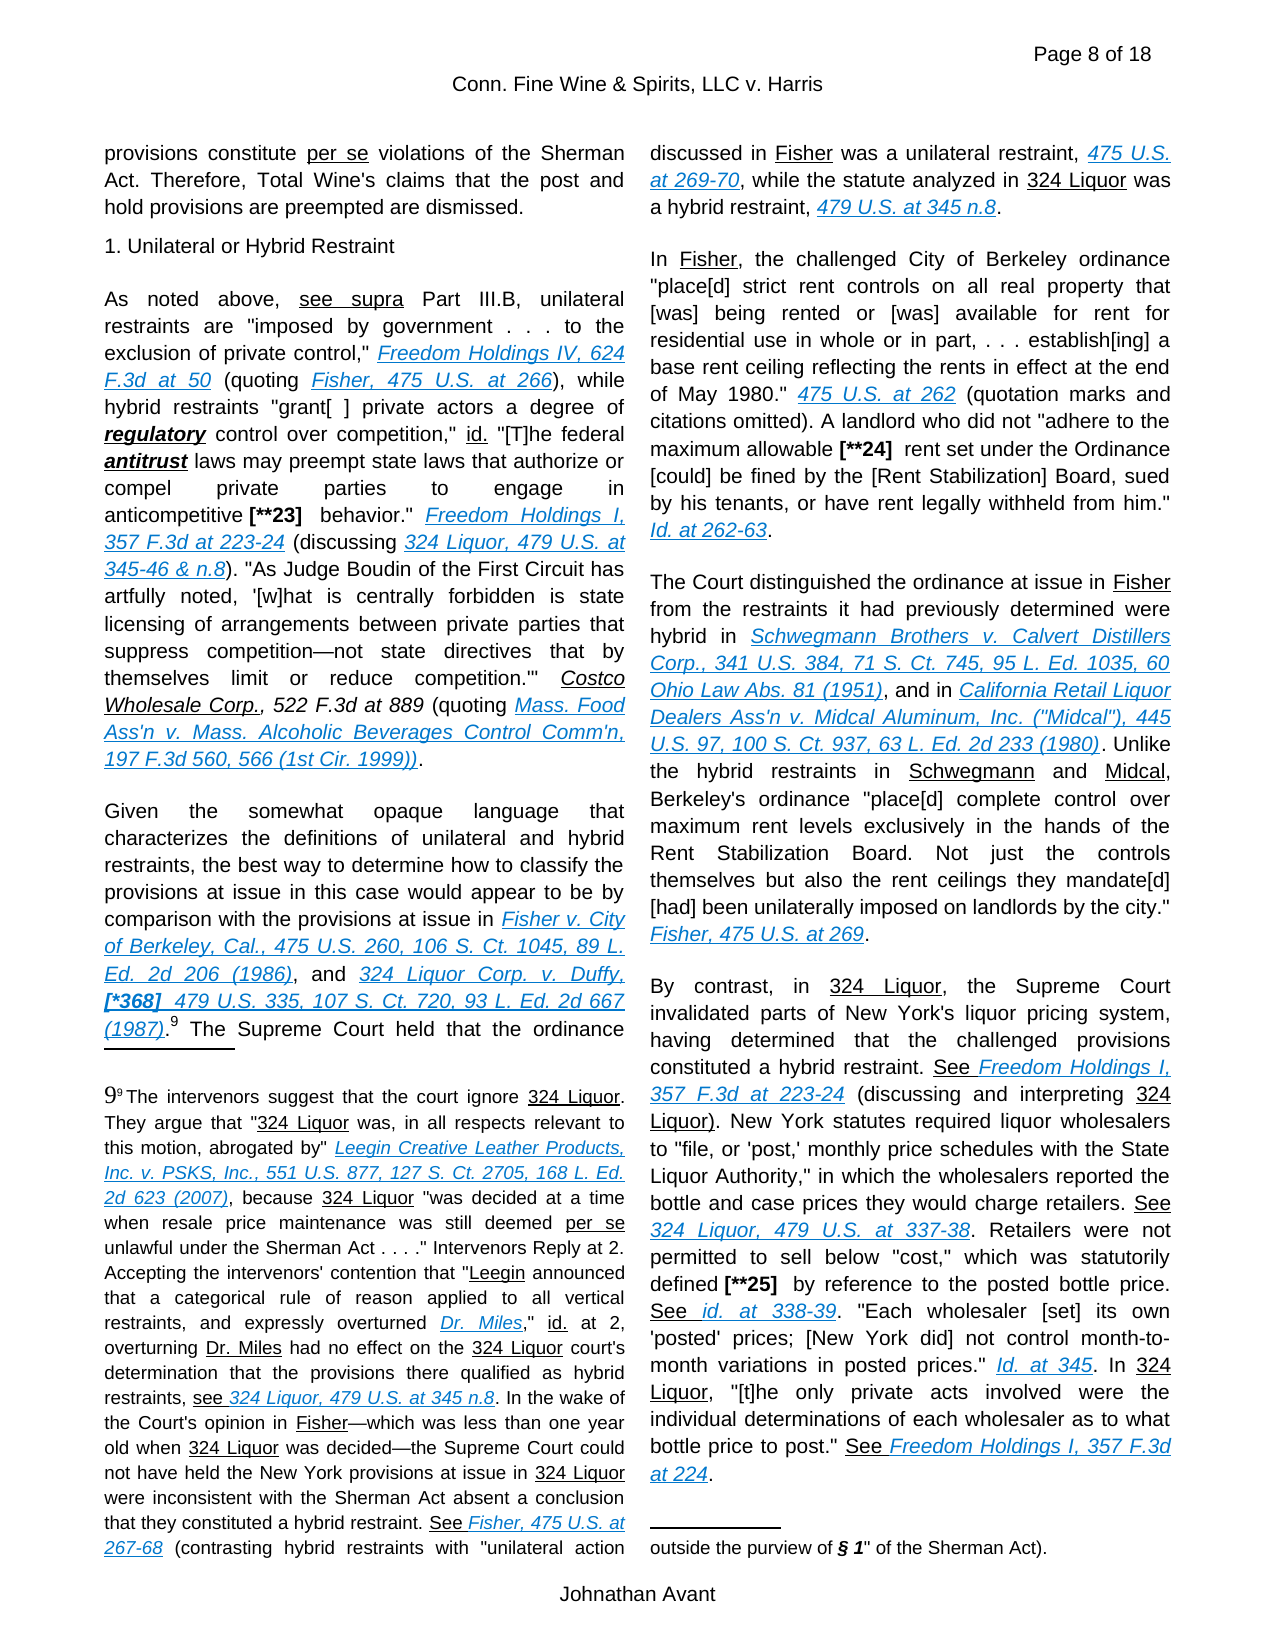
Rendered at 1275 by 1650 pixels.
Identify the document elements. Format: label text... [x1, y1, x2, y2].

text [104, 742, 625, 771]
text The Court distinguished the ordinance at issue in Fisher from the restraints it had previously determined were hybrid in Schwegmann Brothers v. Calvert Distillers Corp., 341 U.S. 384, 71 S. Ct. 745, 95 L. Ed. 1035, 60 Ohio Law Abs. 81 (1951), and in California Retail Liquor Dealers Ass'n v. Midcal Aluminum, Inc. ("Midcal"), 445 U.S. 97, 100 S. Ct. 937, 63 L. Ed. 2d 233 (1980). Unlike the hybrid restraints in Schwegmann and Midcal, Berkeley's ordinance "place[d] complete control over maximum rent levels exclusively in the hands of the Rent Stabilization Board. Not just the controls themselves but also the rent ceilings they mandate[d] [had] been unilaterally imposed on landlords by the city." Fisher, 475 U.S. at 269. [650, 727, 1171, 946]
text By contrast, in 324 Liquor, the Supreme Court invalidated parts of New York's liquor pricing system, having determined that the challenged provisions constituted a hybrid restraint. See Freedom Holdings I, 357 F.3d at 223-24 (discussing and interpreting 324 Liquor). New York statutes required liquor wholesalers to "file, or 'post,' monthly price schedules with the State Liquor Authority," in which the wholesalers reported the bottle and case prices they would charge retailers. See 324 Liquor, 479 U.S. at 337-38. Retailers were not permitted to sell below "cost," which was statutorily defined [**25] by reference to the posted bottle price. See id. at 338-39. "Each wholesaler [set] its own 'posted' prices; [New York did] not control month-to-month variations in posted prices." Id. at 345. In 324 Liquor, "[t]he only private acts involved were the individual determinations of each wholesaler as to what bottle price to post." See Freedom Holdings I, 357 F.3d at 224. [650, 971, 1171, 1485]
text As noted above, see supra Part III.B, unilateral restraints are "imposed by government . . . to the exclusion of private control," Freedom Holdings IV, 624 F.3d at 50 (quoting Fisher, 475 U.S. at 266), while hybrid restraints "grant[ ] private actors a degree of regulatory control over competition," id. "[T]he federal antitrust laws may preempt state laws that authorize or compel private parties to engage in anticompetitive [**23] behavior." Freedom Holdings I, 357 F.3d at 223-24 (discussing 324 Liquor, 479 U.S. at 345-46 & n.8). "As Judge Boudin of the First Circuit has artfully noted, '[w]hat is centrally forbidden is state licensing of arrangements between private parties that suppress competition—not state directives that by themselves limit or reduce competition.'" Costco Wholesale Corp., 522 F.3d at 889 (quoting Mass. Food Ass'n v. Mass. Alcoholic Beverages Control Comm'n, 197 F.3d 560, 566 (1st Cir. 1999)). [104, 283, 625, 741]
text Given the somewhat opaque language that characterizes the definitions of unilateral and hybrid restraints, the best way to determine how to classify the provisions at issue in this case would appear to be by comparison with the provisions at issue in Fisher v. City of Berkeley, Cal., 475 U.S. 260, 106 S. Ct. 1045, 89 L. Ed. 2d 206 (1986), and 324 Liquor Corp. v. Duffy, [*368] 479 U.S. 335, 107 S. Ct. 720, 93 L. Ed. 2d 667 (1987).9 The Supreme Court held that the ordinance discussed in Fisher was a unilateral restraint, 475 U.S. at 269-70, while the statute analyzed in 324 Liquor was a hybrid restraint, 479 U.S. at 345 n.8. [104, 796, 625, 955]
text In Fisher, the challenged City of Berkeley ordinance "place[d] strict rent controls on all real property that [was] being rented or [was] available for rent for residential use in whole or in part, . . . establish[ing] a base rent ceiling reflecting the rents in effect at the end of May 1980." 475 U.S. at 262 (quotation marks and citations omitted). A landlord who did not "adhere to the maximum allowable [**24] rent set under the Ordinance [could] be fined by the [Rent Stabilization] Board, sued by his tenants, or have rent legally withheld from him." Id. at 262-63. [650, 244, 1171, 542]
text The Court distinguished the ordinance at issue in Fisher from the restraints it had previously determined were hybrid in Schwegmann Brothers v. Calvert Distillers Corp., 341 U.S. 384, 71 S. Ct. 745, 95 L. Ed. 1035, 60 Ohio Law Abs. 81 (1951), and in California Retail Liquor Dealers Ass'n v. Midcal Aluminum, Inc. ("Midcal"), 445 U.S. 97, 100 S. Ct. 937, 63 L. Ed. 2d 233 (1980). Unlike the hybrid restraints in Schwegmann and Midcal, Berkeley's ordinance "place[d] complete control over maximum rent levels exclusively in the hands of the Rent Stabilization Board. Not just the controls themselves but also the rent ceilings they mandate[d] [had] been unilaterally imposed on landlords by the city." Fisher, 475 U.S. at 269. [650, 567, 1171, 726]
text Given the somewhat opaque language that characterizes the definitions of unilateral and hybrid restraints, the best way to determine how to classify the provisions at issue in this case would appear to be by comparison with the provisions at issue in Fisher v. City of Berkeley, Cal., 475 U.S. 260, 106 S. Ct. 1045, 89 L. Ed. 2d 206 (1986), and 324 Liquor Corp. v. Duffy, [*368] 479 U.S. 335, 107 S. Ct. 720, 93 L. Ed. 2d 667 (1987).9 The Supreme Court held that the ordinance discussed in Fisher was a unilateral restraint, 475 U.S. at 269-70, while the statute analyzed in 324 Liquor was a hybrid restraint, 479 U.S. at 345 n.8. [650, 137, 1171, 219]
text 1. Unilateral or Hybrid Restraint [104, 231, 625, 258]
